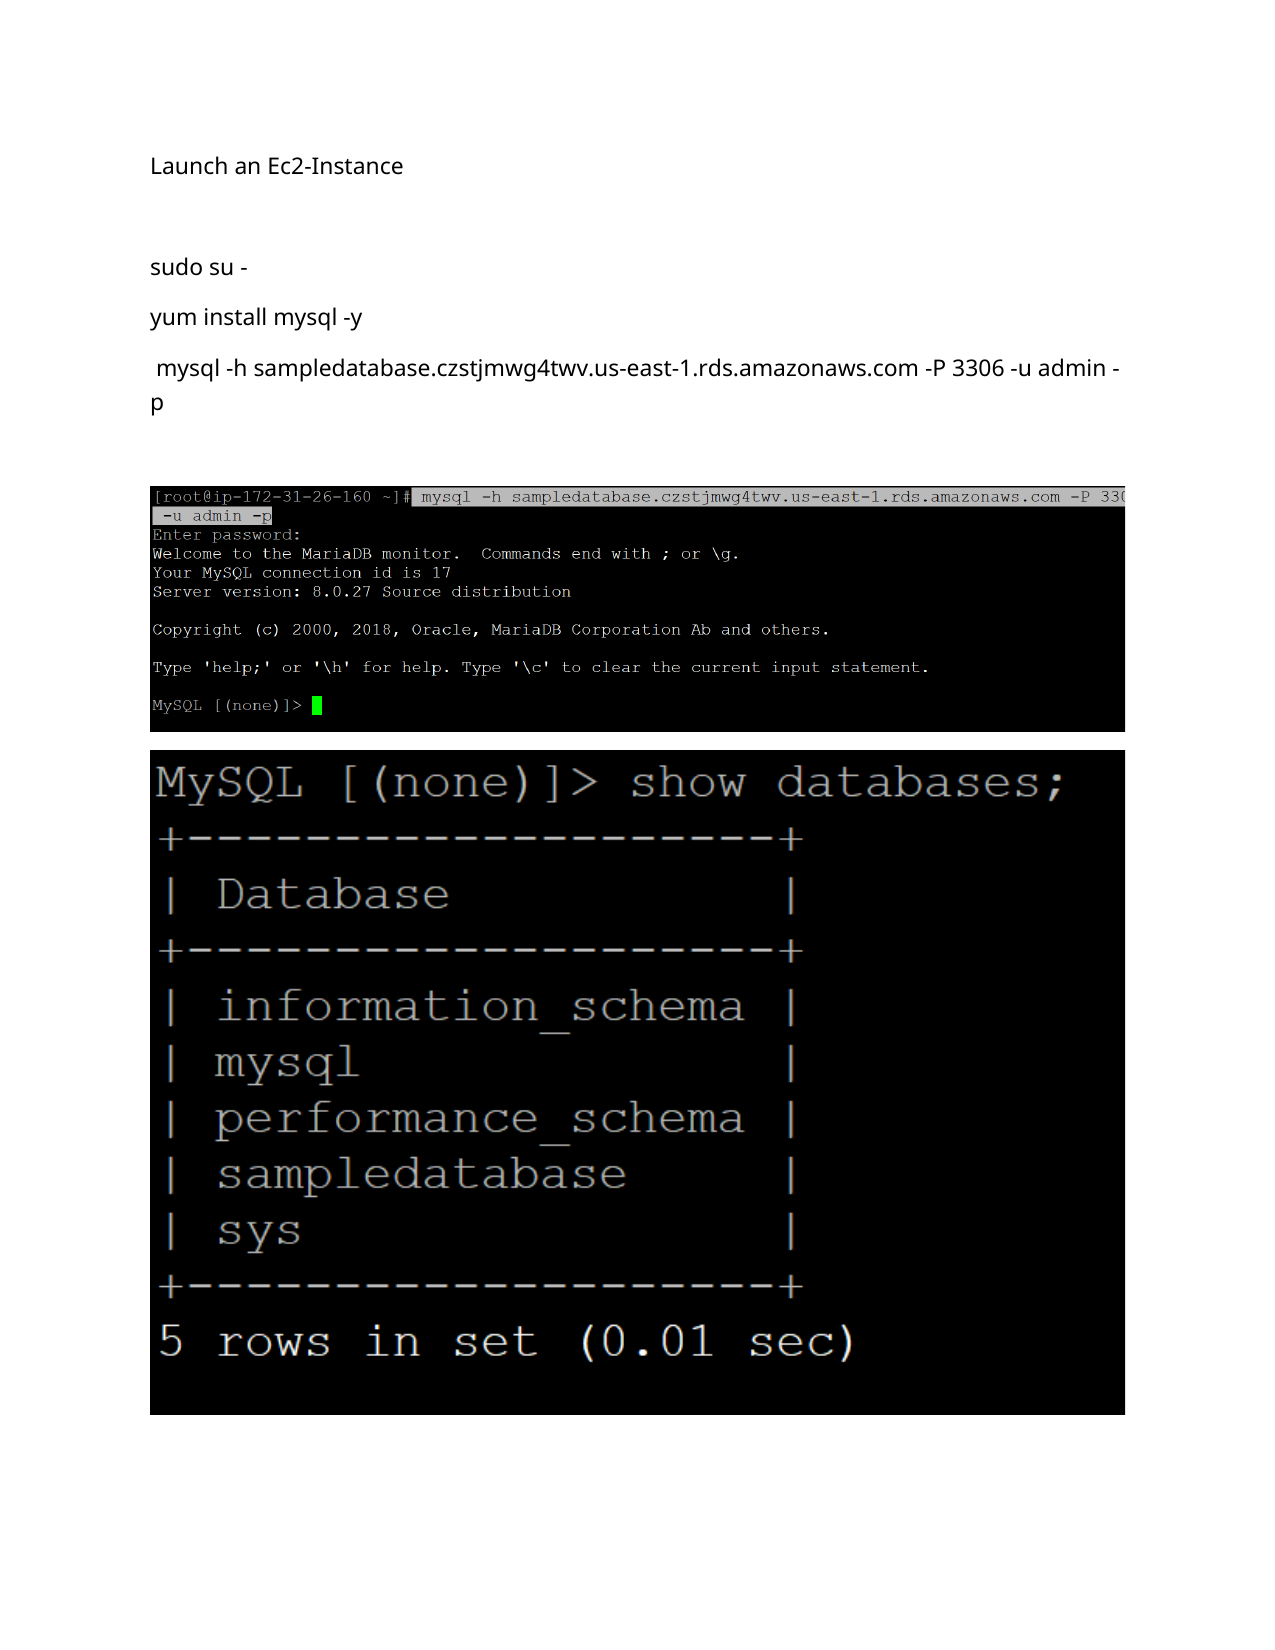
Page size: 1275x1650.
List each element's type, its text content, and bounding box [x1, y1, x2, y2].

text yum install mysql -y [150, 301, 1125, 332]
picture [150, 486, 1125, 732]
picture [150, 750, 1125, 1415]
text sudo su - [150, 251, 1125, 282]
text mysql -h sampledatabase.czstjmwg4twv.us-east-1.rds.amazonaws.com -P 3306 -u admin -p [150, 352, 1125, 417]
text Launch an Ec2-Instance [150, 150, 1125, 181]
